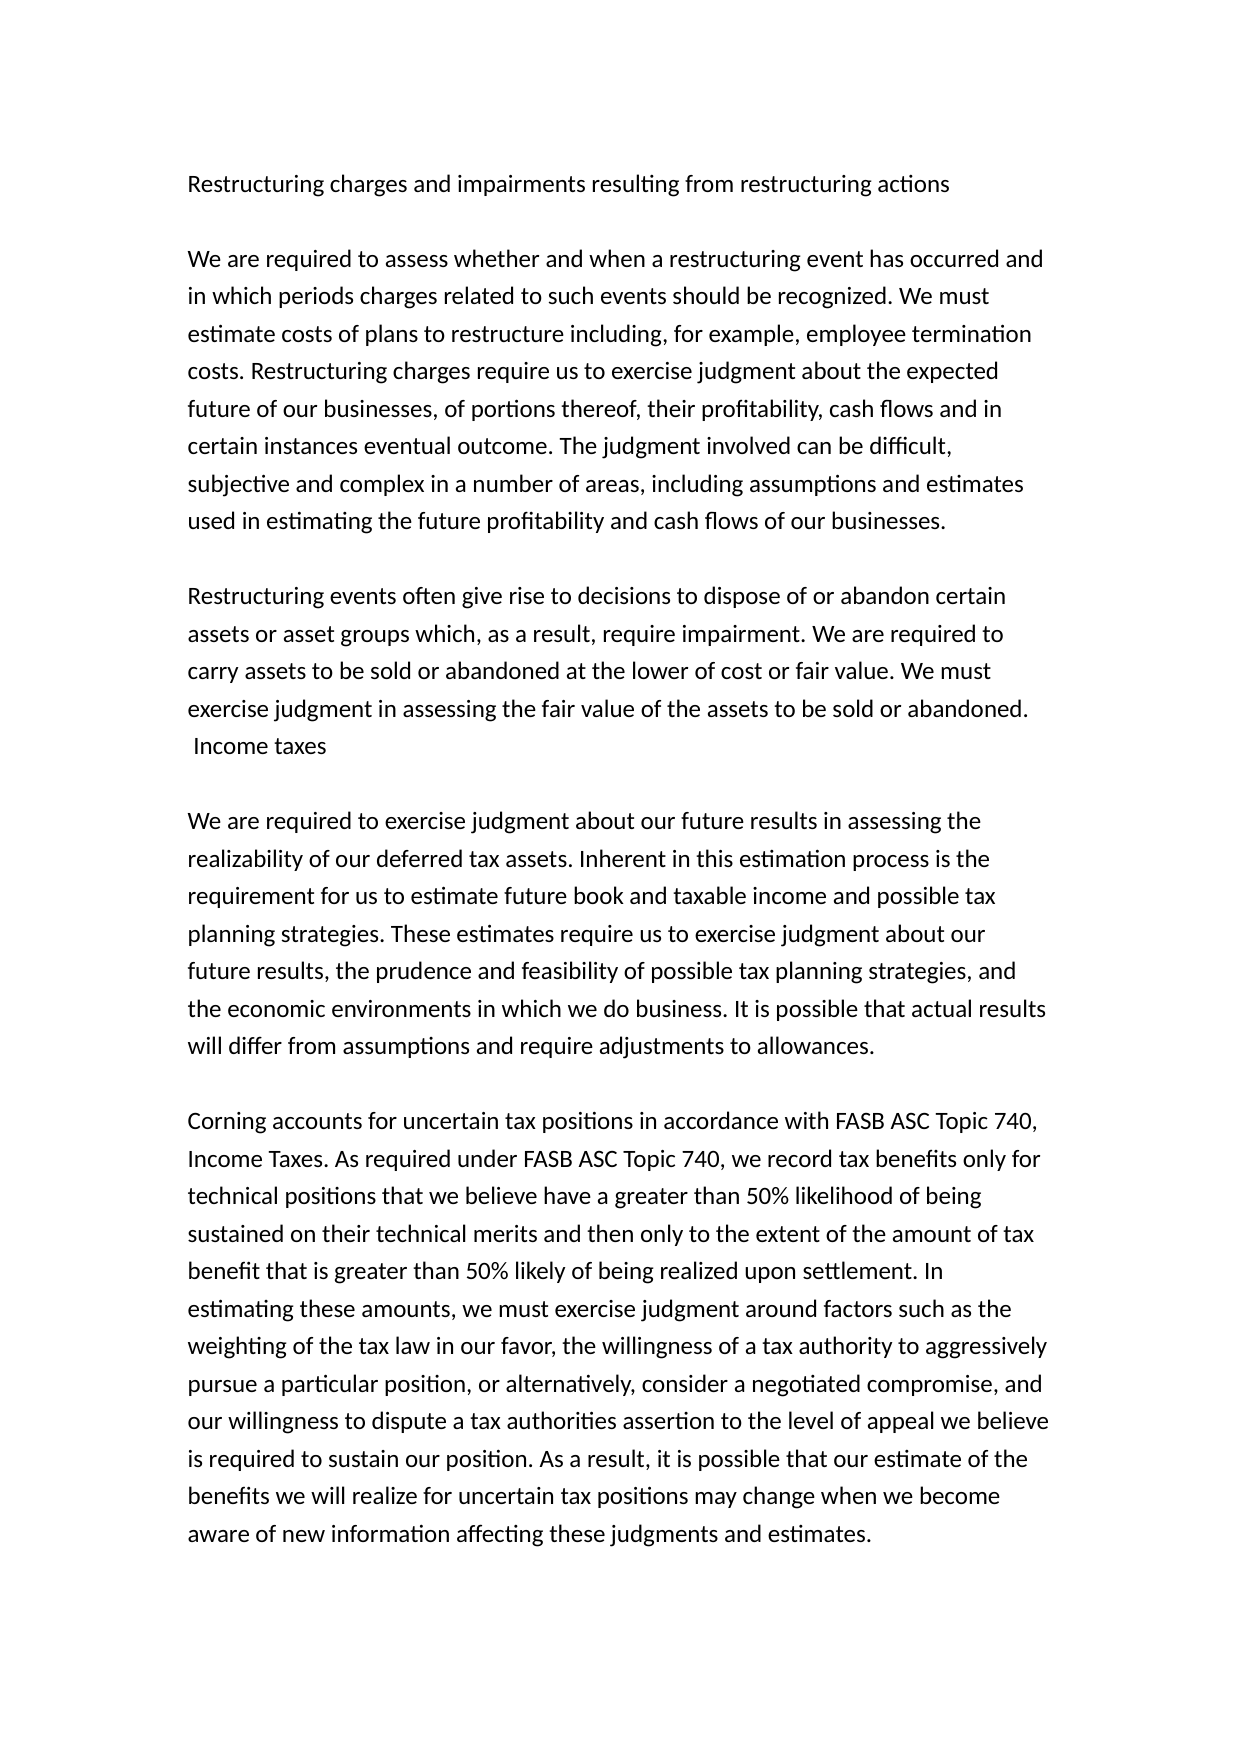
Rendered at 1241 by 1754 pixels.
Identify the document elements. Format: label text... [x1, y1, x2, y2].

text Restructuring events often give rise to decisions to dispose of or abandon certain assets or asset groups which, as a result, require impairment. We are required to carry assets to be sold or abandoned at the lower of cost or fair value. We must exercise judgment in assessing the fair value of the assets to be sold or abandoned. [187, 577, 1053, 727]
text Income taxes [187, 727, 1053, 764]
text We are required to assess whether and when a restructuring event has occurred and in which periods charges related to such events should be recognized. We must estimate costs of plans to restructure including, for example, employee termination costs. Restructuring charges require us to exercise judgment about the expected future of our businesses, of portions thereof, their profitability, cash flows and in certain instances eventual outcome. The judgment involved can be difficult, subjective and complex in a number of areas, including assumptions and estimates used in estimating the future profitability and cash flows of our businesses. [187, 239, 1053, 539]
text Restructuring charges and impairments resulting from restructuring actions [187, 164, 1053, 202]
text Corning accounts for uncertain tax positions in accordance with FASB ASC Topic 740, Income Taxes. As required under FASB ASC Topic 740, we record tax benefits only for technical positions that we believe have a greater than 50% likelihood of being sustained on their technical merits and then only to the extent of the amount of tax benefit that is greater than 50% likely of being realized upon settlement. In estimating these amounts, we must exercise judgment around factors such as the weighting of the tax law in our favor, the willingness of a tax authority to aggressively pursue a particular position, or alternatively, consider a negotiated compromise, and our willingness to dispute a tax authorities assertion to the level of appeal we believe is required to sustain our position. As a result, it is possible that our estimate of the benefits we will realize for uncertain tax positions may change when we become aware of new information affecting these judgments and estimates. [187, 1102, 1053, 1552]
text We are required to exercise judgment about our future results in assessing the realizability of our deferred tax assets. Inherent in this estimation process is the requirement for us to estimate future book and taxable income and possible tax planning strategies. These estimates require us to exercise judgment about our future results, the prudence and feasibility of possible tax planning strategies, and the economic environments in which we do business. It is possible that actual results will differ from assumptions and require adjustments to allowances. [187, 802, 1053, 1064]
